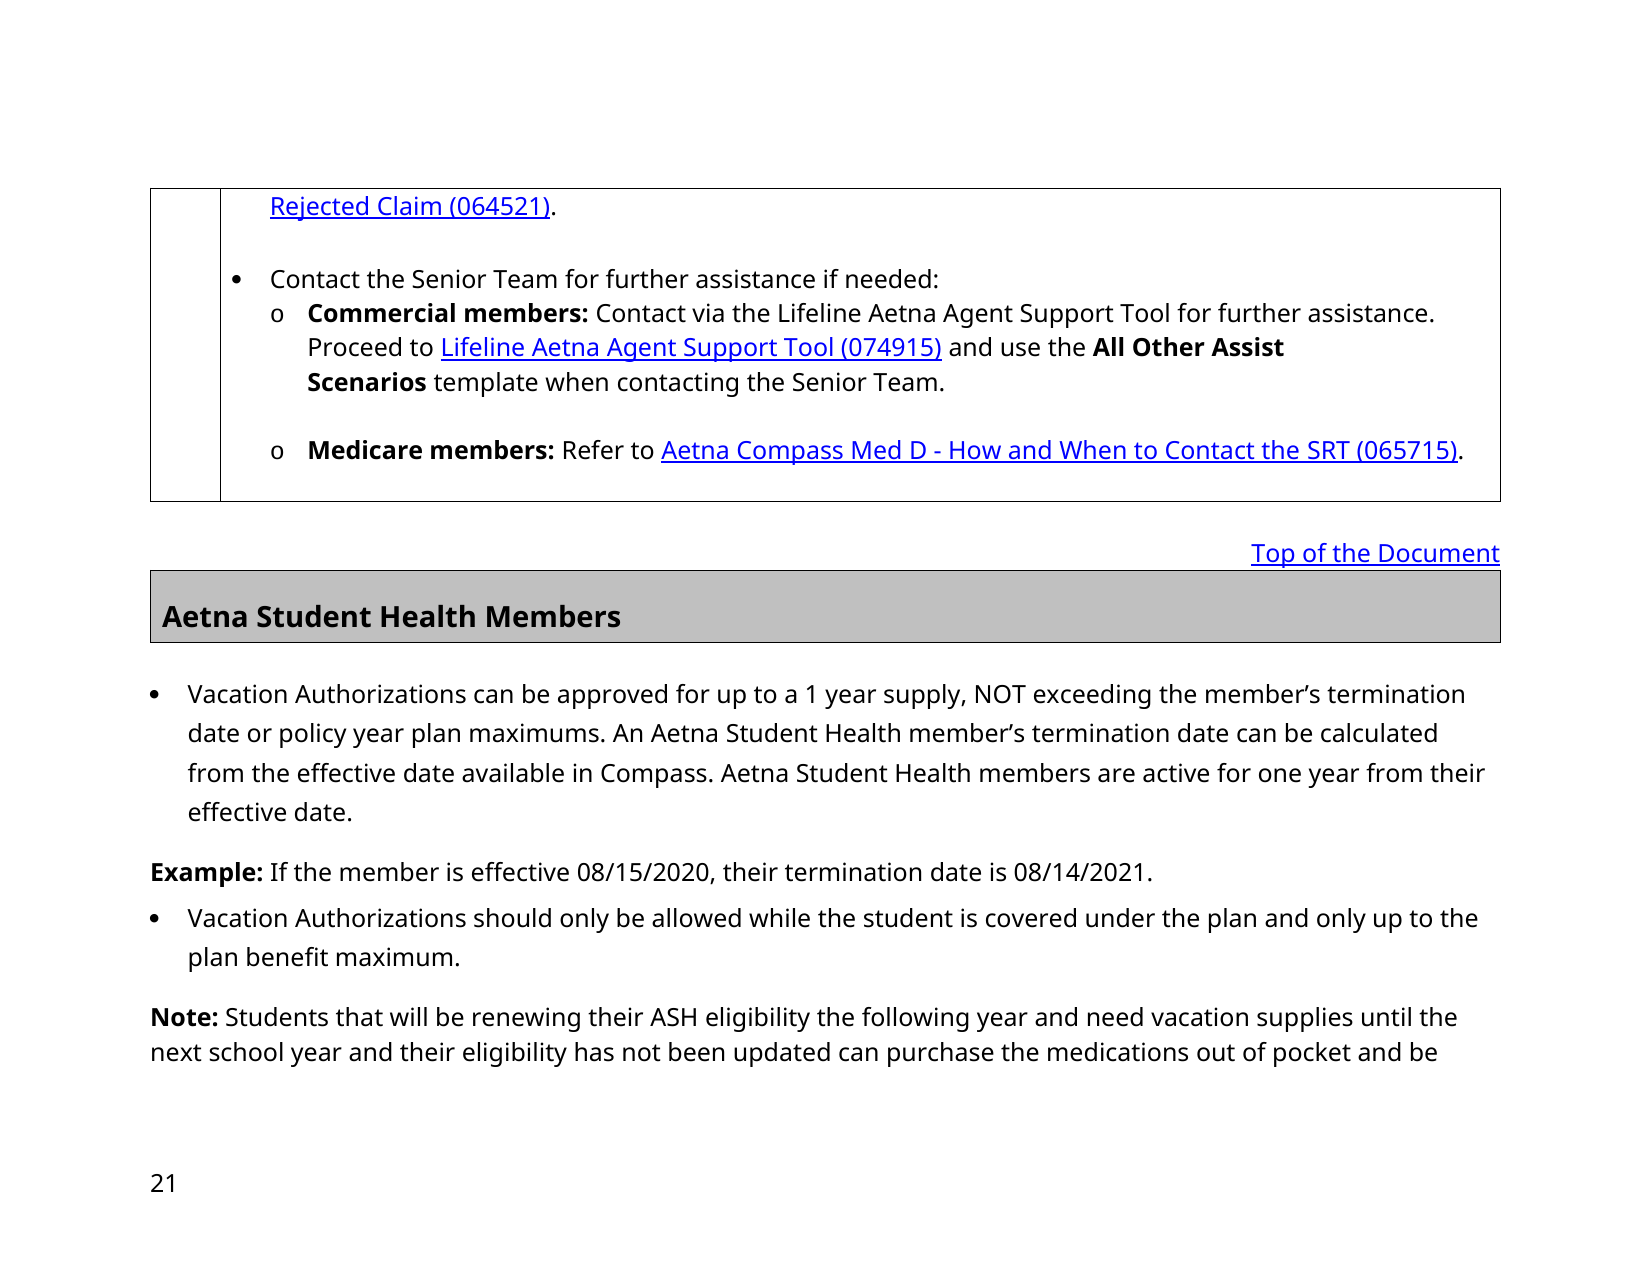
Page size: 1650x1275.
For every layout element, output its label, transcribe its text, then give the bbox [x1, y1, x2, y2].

text Top of the Document [150, 536, 1500, 570]
table_header Aetna Student Health Members [151, 571, 1500, 642]
list Vacation Authorizations should only be allowed while the student is covered under the plan and only up to the plan benefit maximum. [150, 901, 1500, 974]
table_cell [221, 189, 1500, 501]
text Example: If the member is effective 08/15/2020, their termination date is 08/14/2021. [150, 854, 1500, 888]
list Vacation Authorizations can be approved for up to a 1 year supply, NOT exceeding the member’s termination date or policy year plan maximums. An Aetna Student Health member’s termination date can be calculated from the effective date available in Compass. Aetna Student Health members are active for one year from their effective date. [150, 677, 1500, 828]
table_cell 10 [151, 189, 220, 501]
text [150, 1000, 1500, 1068]
